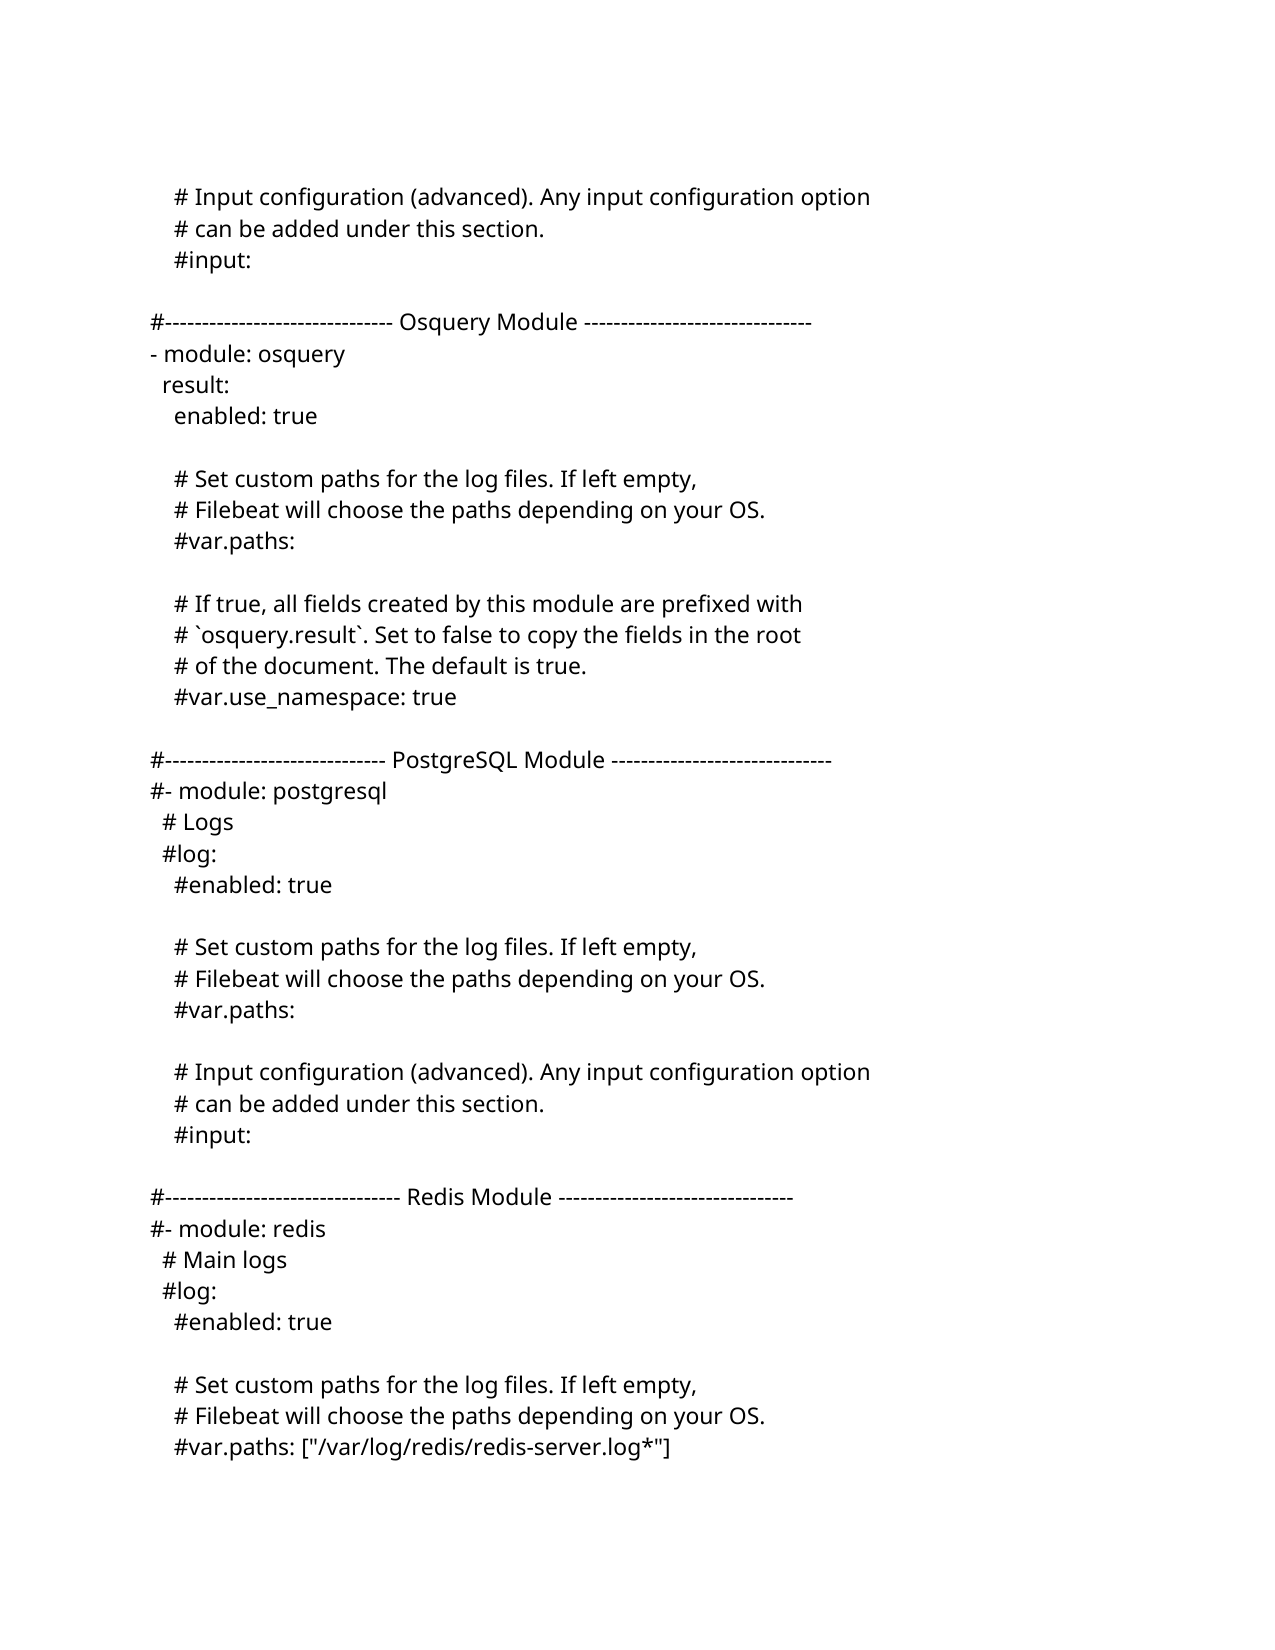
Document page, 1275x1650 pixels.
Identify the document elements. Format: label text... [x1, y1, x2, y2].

text #------------------------------ PostgreSQL Module ------------------------------ [150, 744, 1125, 775]
text #-------------------------------- Redis Module -------------------------------- [150, 1181, 1125, 1212]
text # Filebeat will choose the paths depending on your OS. [150, 494, 1125, 525]
text #var.paths: [150, 994, 1125, 1025]
text #- module: postgresql [150, 775, 1125, 806]
text # Set custom paths for the log files. If left empty, [150, 462, 1125, 494]
text # Main logs [150, 1244, 1125, 1275]
text # `osquery.result`. Set to false to copy the fields in the root [150, 619, 1125, 650]
text #enabled: true [150, 869, 1125, 900]
text #var.paths: [150, 525, 1125, 556]
text #- module: redis [150, 1212, 1125, 1244]
text # Filebeat will choose the paths depending on your OS. [150, 962, 1125, 994]
text enabled: true [150, 400, 1125, 431]
text #input: [150, 244, 1125, 275]
text # Set custom paths for the log files. If left empty, [150, 931, 1125, 962]
text #input: [150, 1119, 1125, 1150]
text # of the document. The default is true. [150, 650, 1125, 681]
text # Input configuration (advanced). Any input configuration option [150, 1056, 1125, 1087]
text #var.paths: ["/var/log/redis/redis-server.log*"] [150, 1431, 1125, 1462]
text #log: [150, 837, 1125, 869]
text #------------------------------- Osquery Module ------------------------------- [150, 306, 1125, 337]
text # If true, all fields created by this module are prefixed with [150, 587, 1125, 619]
text result: [150, 369, 1125, 400]
text #var.use_namespace: true [150, 681, 1125, 712]
text # can be added under this section. [150, 212, 1125, 244]
text # Set custom paths for the log files. If left empty, [150, 1369, 1125, 1400]
text - module: osquery [150, 337, 1125, 369]
text # can be added under this section. [150, 1087, 1125, 1119]
text #log: [150, 1275, 1125, 1306]
text # Filebeat will choose the paths depending on your OS. [150, 1400, 1125, 1431]
text #enabled: true [150, 1306, 1125, 1337]
text # Logs [150, 806, 1125, 837]
text # Input configuration (advanced). Any input configuration option [150, 181, 1125, 212]
